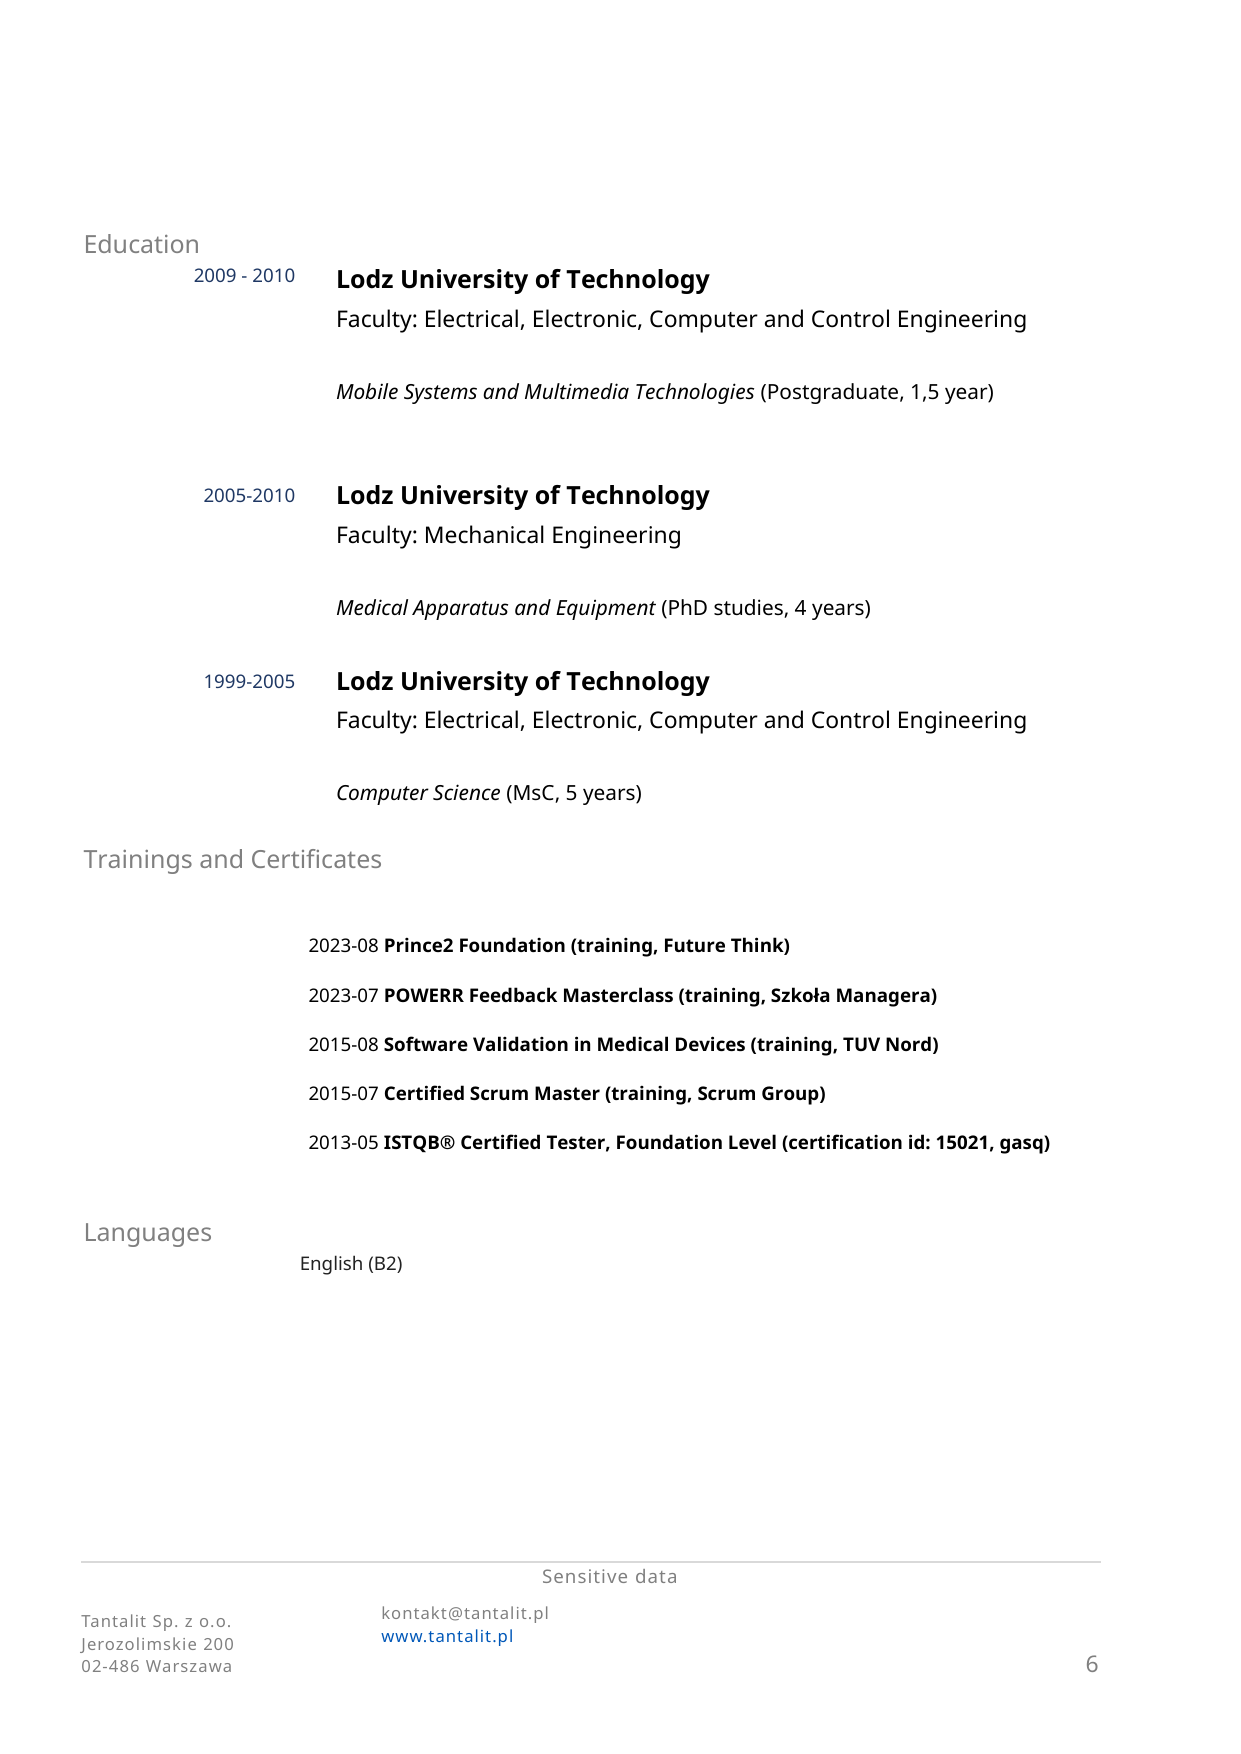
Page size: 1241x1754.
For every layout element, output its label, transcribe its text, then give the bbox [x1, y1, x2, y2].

text Trainings and Certificates [83, 848, 1136, 874]
text 2023-07 POWERR Feedback Masterclass (training, Szkoła Managera) [308, 987, 1136, 1006]
table_cell 1999-2005 [83, 662, 297, 814]
table_header 2009 - 2010 [83, 260, 297, 476]
text 2015-07 Certified Scrum Master (training, Scrum Group) [308, 1085, 1136, 1104]
text Languages [83, 1221, 1136, 1247]
text 2023-08 Prince2 Foundation (training, Future Think) [308, 937, 1136, 957]
text 2015-08 Software Validation in Medical Devices (training, TUV Nord) [308, 1036, 1136, 1055]
table_cell Lodz University of Technology Faculty: Electrical, Electronic, Computer and Control Engineering Computer Science (MsC, 5 years) [297, 662, 1136, 814]
table_cell 2005-2010 [83, 476, 297, 662]
text Education [83, 226, 1136, 260]
table_cell Lodz University of Technology Faculty: Mechanical Engineering Medical Apparatus and Equipment (PhD studies, 4 years) [297, 476, 1136, 662]
table_header English (B2) [261, 1247, 1136, 1284]
table_header Lodz University of Technology Faculty: Electrical, Electronic, Computer and Control Engineering Mobile Systems and Multimedia Technologies (Postgraduate, 1,5 year) [297, 260, 1136, 476]
text 2013-05 ISTQB® Certified Tester, Foundation Level (certification id: 15021, gasq) [308, 1134, 1136, 1153]
